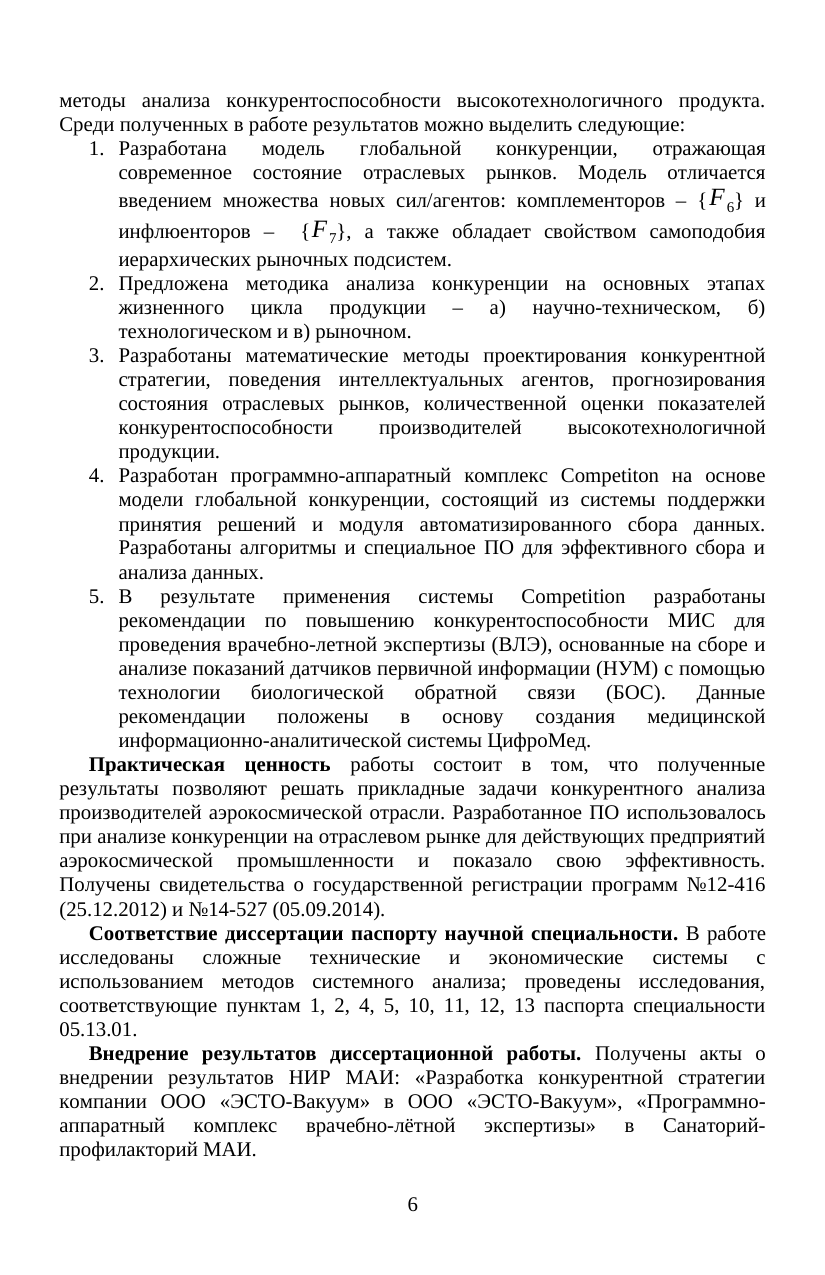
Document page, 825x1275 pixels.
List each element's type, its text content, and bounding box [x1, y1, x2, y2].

text Практическая ценность работы состоит в том, что полученные результаты позволяют решать прикладные задачи конкурентного анализа производителей аэрокосмической отрасли. Разработанное ПО использовалось при анализе конкуренции на отраслевом рынке для действующих предприятий аэрокосмической промышленности и показало свою эффективность. Получены свидетельства о государственной регистрации программ №12-416 (25.12.2012) и №14-527 (05.09.2014). [59, 752, 766, 921]
list Предложена методика анализа конкуренции на основных этапах жизненного цикла продукции – а) научно-техническом, б) технологическом и в) рыночном. [89, 271, 766, 343]
text Соответствие диссертации паспорту научной специальности. В работе исследованы сложные технические и экономические системы с использованием методов системного анализа; проведены исследования, соответствующие пунктам 1, 2, 4, 5, 10, 11, 12, 13 паспорта специальности 05.13.01. [59, 921, 766, 1041]
list Разработаны математические методы проектирования конкурентной стратегии, поведения интеллектуальных агентов, прогнозирования состояния отраслевых рынков, количественной оценки показателей конкурентоспособности производителей высокотехнологичной продукции. [89, 343, 766, 463]
text Внедрение результатов диссертационной работы. Получены акты о внедрении результатов НИР МАИ: «Разработка конкурентной стратегии компании ООО «ЭСТО-Вакуум» в ООО «ЭСТО-Вакуум», «Программно-аппаратный комплекс врачебно-лётной экспертизы» в Санаторий-профилакторий МАИ. [59, 1041, 766, 1161]
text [59, 88, 766, 136]
list В результате применения системы Competition разработаны рекомендации по повышению конкурентоспособности МИС для проведения врачебно-летной экспертизы (ВЛЭ), основанные на сборе и анализе показаний датчиков первичной информации (НУМ) с помощью технологии биологической обратной связи (БОС). Данные рекомендации положены в основу создания медицинской информационно-аналитической системы ЦифроМед. [89, 584, 766, 752]
list Разработан программно-аппаратный комплекс Competiton на основе модели глобальной конкуренции, состоящий из системы поддержки принятия решений и модуля автоматизированного сбора данных. Разработаны алгоритмы и специальное ПО для эффективного сбора и анализа данных. [89, 463, 766, 584]
list Разработана модель глобальной конкуренции, отражающая современное состояние отраслевых рынков. Модель отличается введением множества новых сил/агентов: комплементоров – {} и инфлюенторов – {}, а также обладает свойством самоподобия иерархических рыночных подсистем. [89, 136, 766, 271]
